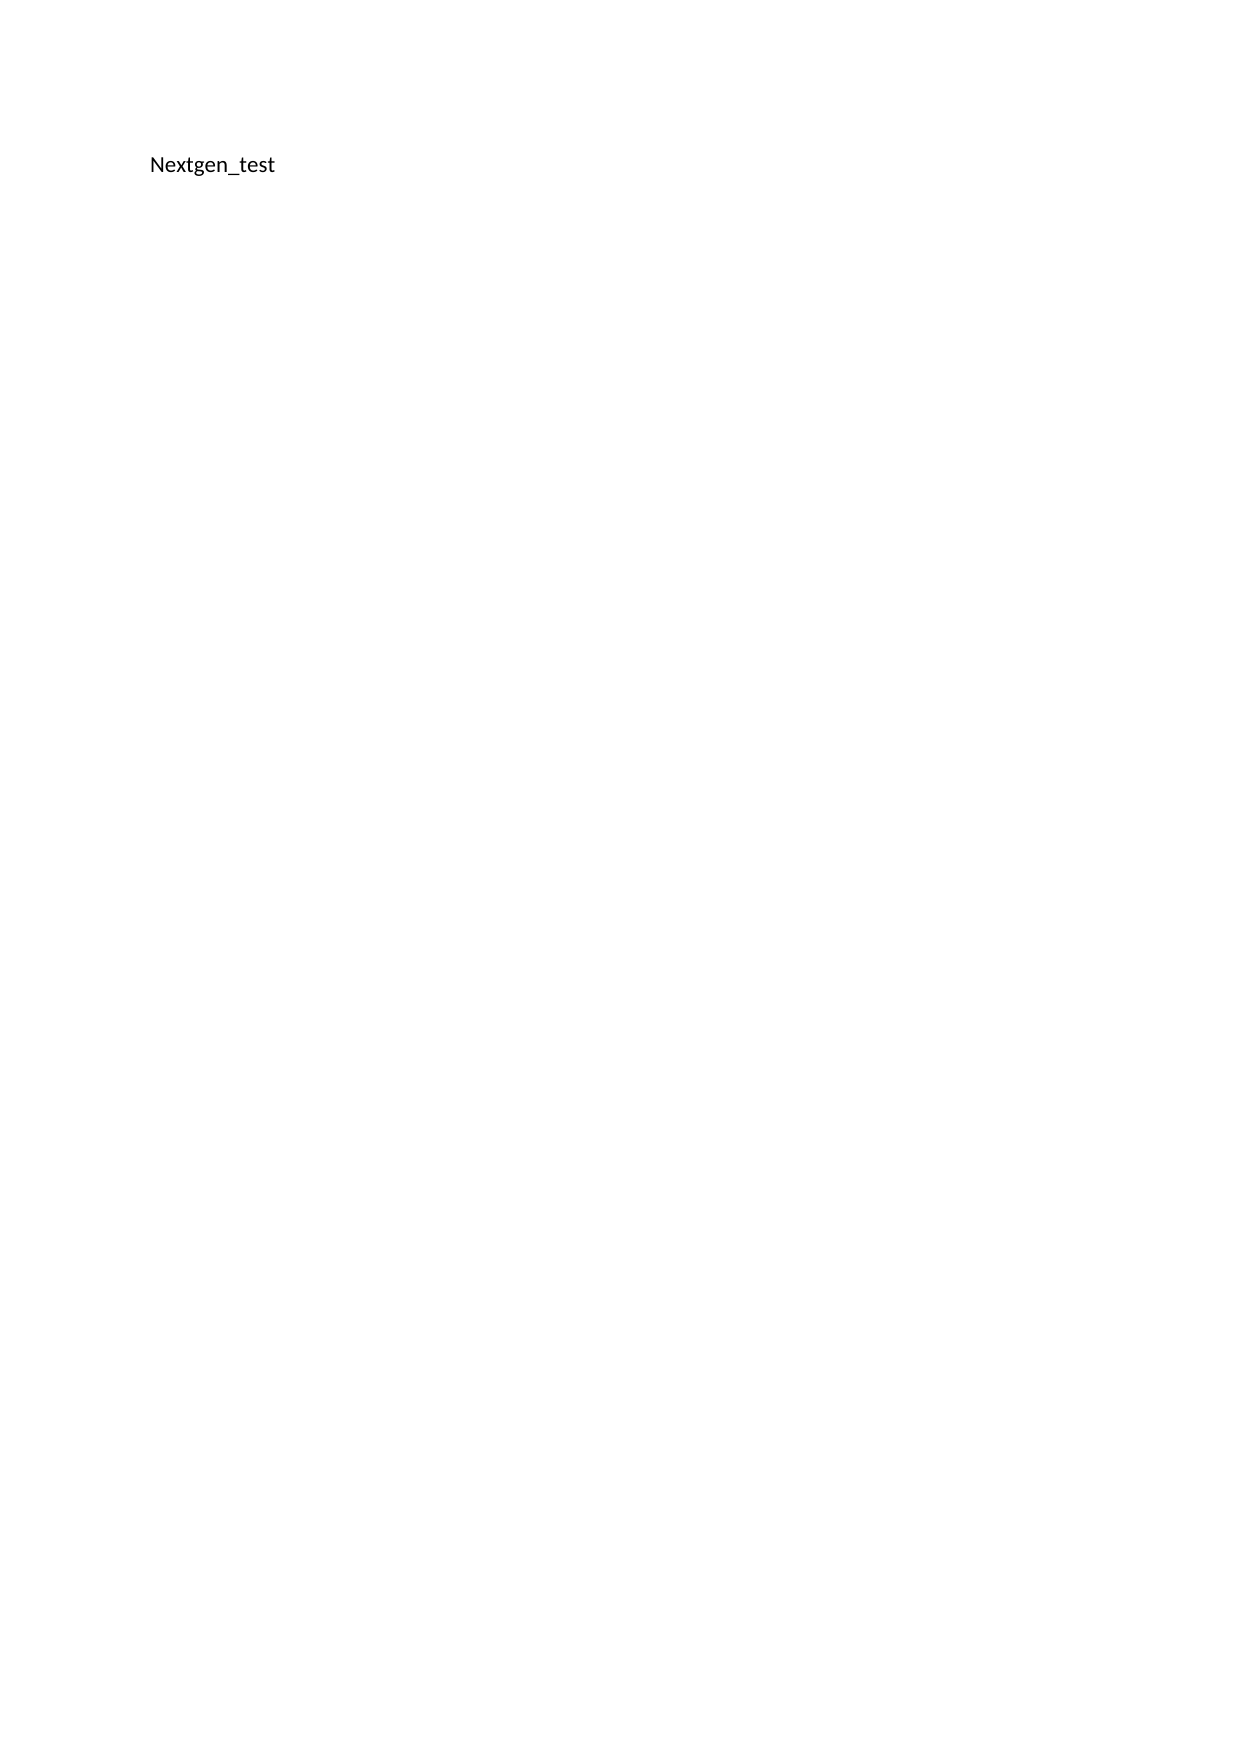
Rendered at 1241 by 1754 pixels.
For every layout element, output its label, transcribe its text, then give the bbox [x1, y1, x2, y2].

text Nextgen_test [150, 150, 1090, 178]
